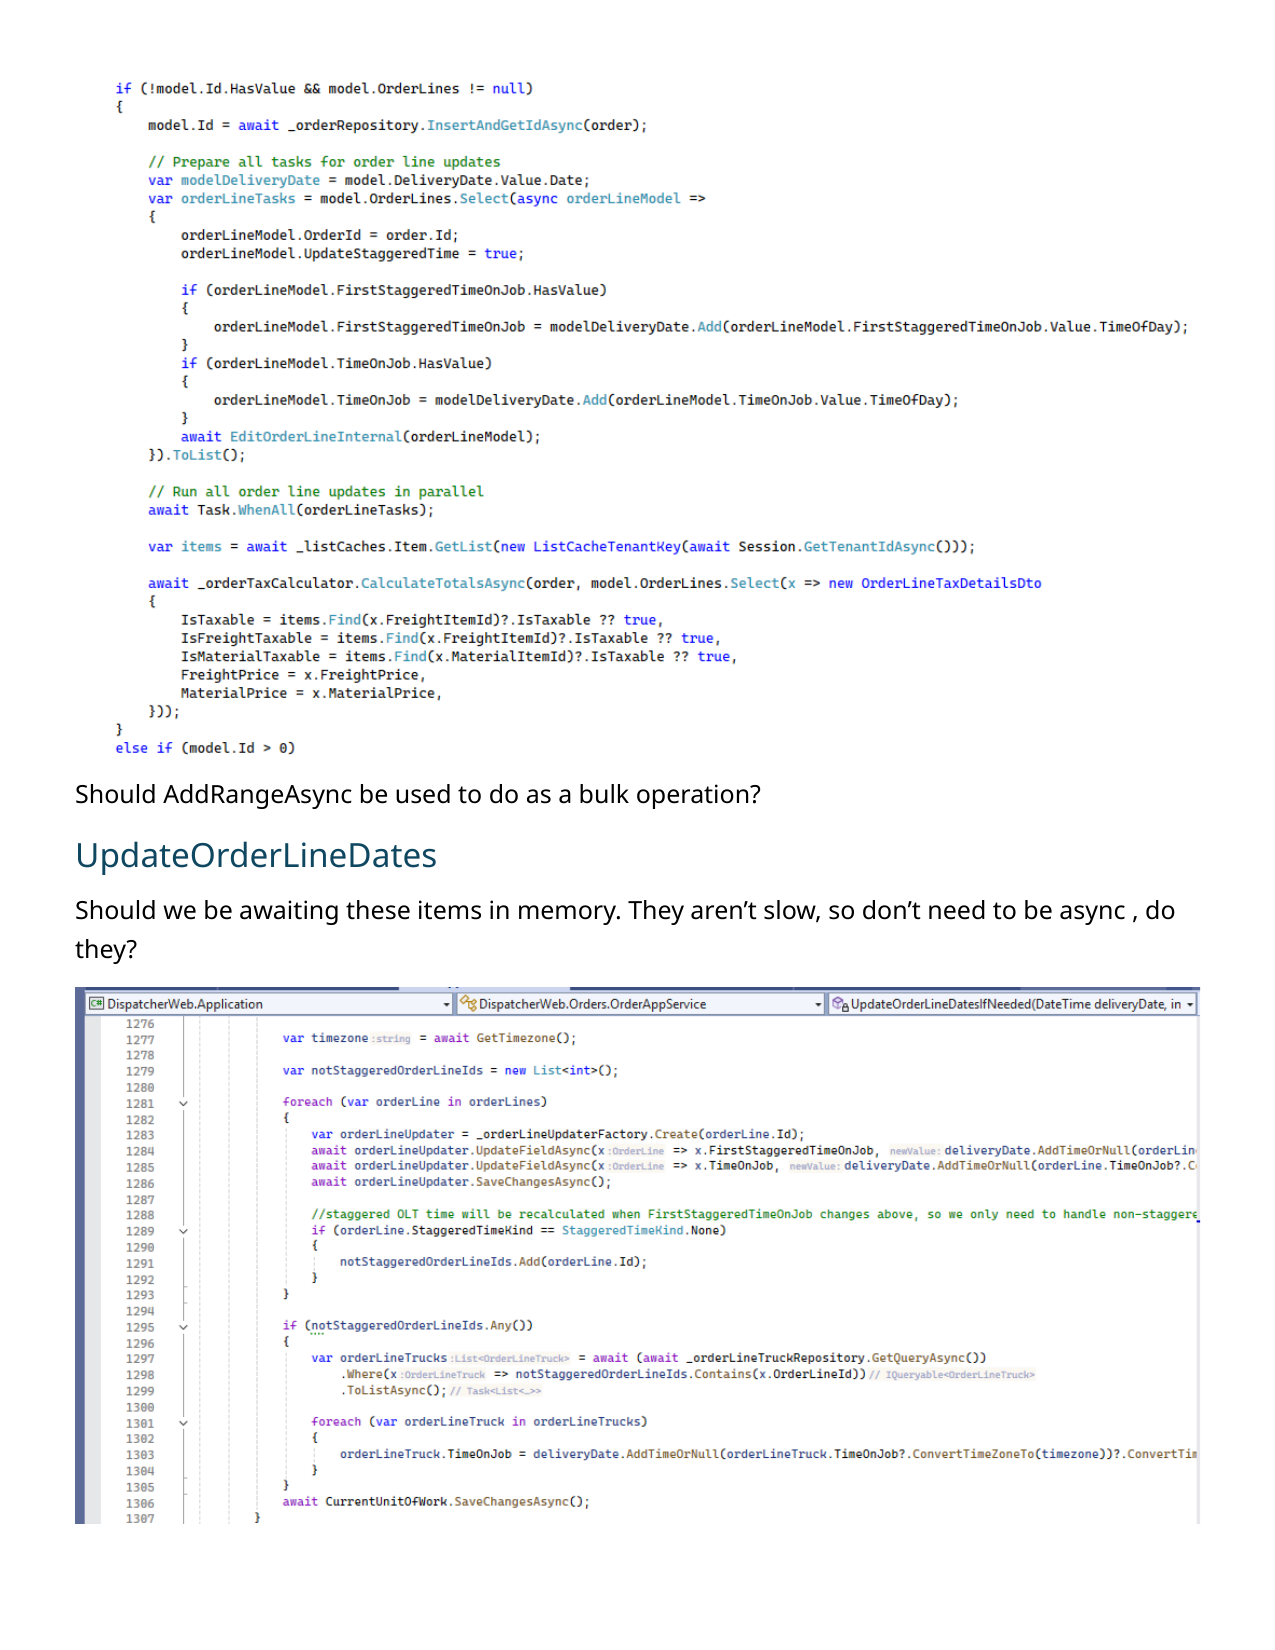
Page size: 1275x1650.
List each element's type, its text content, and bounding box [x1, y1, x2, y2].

subtitle UpdateOrderLineDates [75, 832, 1200, 878]
text Should we be awaiting these items in memory. They aren’t slow, so don’t need to be async , do they? [75, 893, 1200, 966]
picture [75, 75, 1200, 755]
text Should AddRangeAsync be used to do as a bulk operation? [75, 776, 1200, 811]
picture [75, 987, 1200, 1524]
